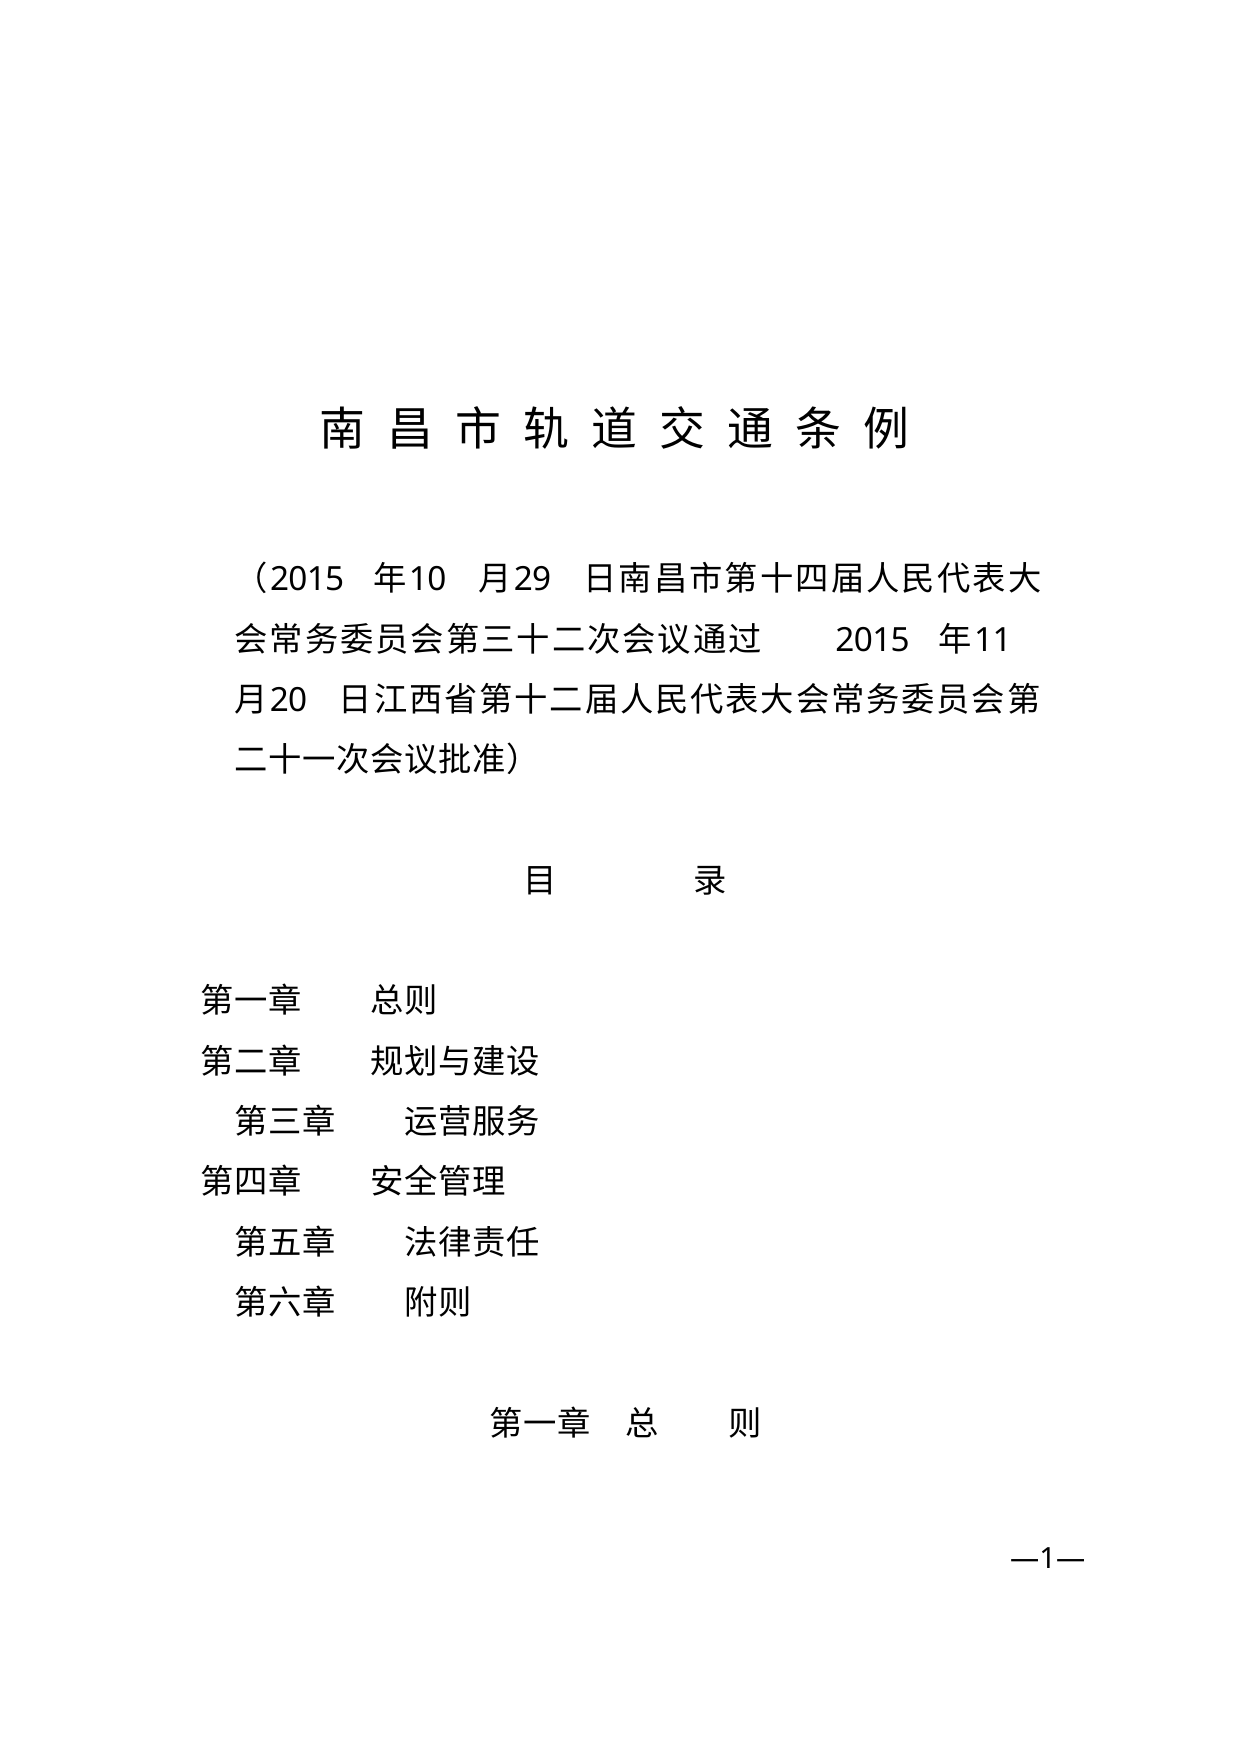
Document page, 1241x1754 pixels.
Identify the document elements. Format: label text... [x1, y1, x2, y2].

list 第二章 规划与建设 [166, 1028, 1086, 1089]
text 第一章 总 则 [166, 1390, 1086, 1451]
list 第三章 运营服务 [166, 1089, 1086, 1149]
list 第四章 安全管理 [166, 1149, 1086, 1209]
list 第一章 总则 [166, 968, 1086, 1028]
list 第五章 法律责任 [166, 1209, 1086, 1270]
text 南昌市轨道交通条例 [166, 365, 1086, 486]
text （2015年10月29日南昌市第十四届人民代表大会常务委员会第三十二次会议通过 2015年11月20日江西省第十二届人民代表大会常务委员会第二十一次会议批准） [210, 546, 1042, 787]
list 第六章 附则 [166, 1270, 1086, 1330]
text 目 录 [166, 848, 1086, 908]
